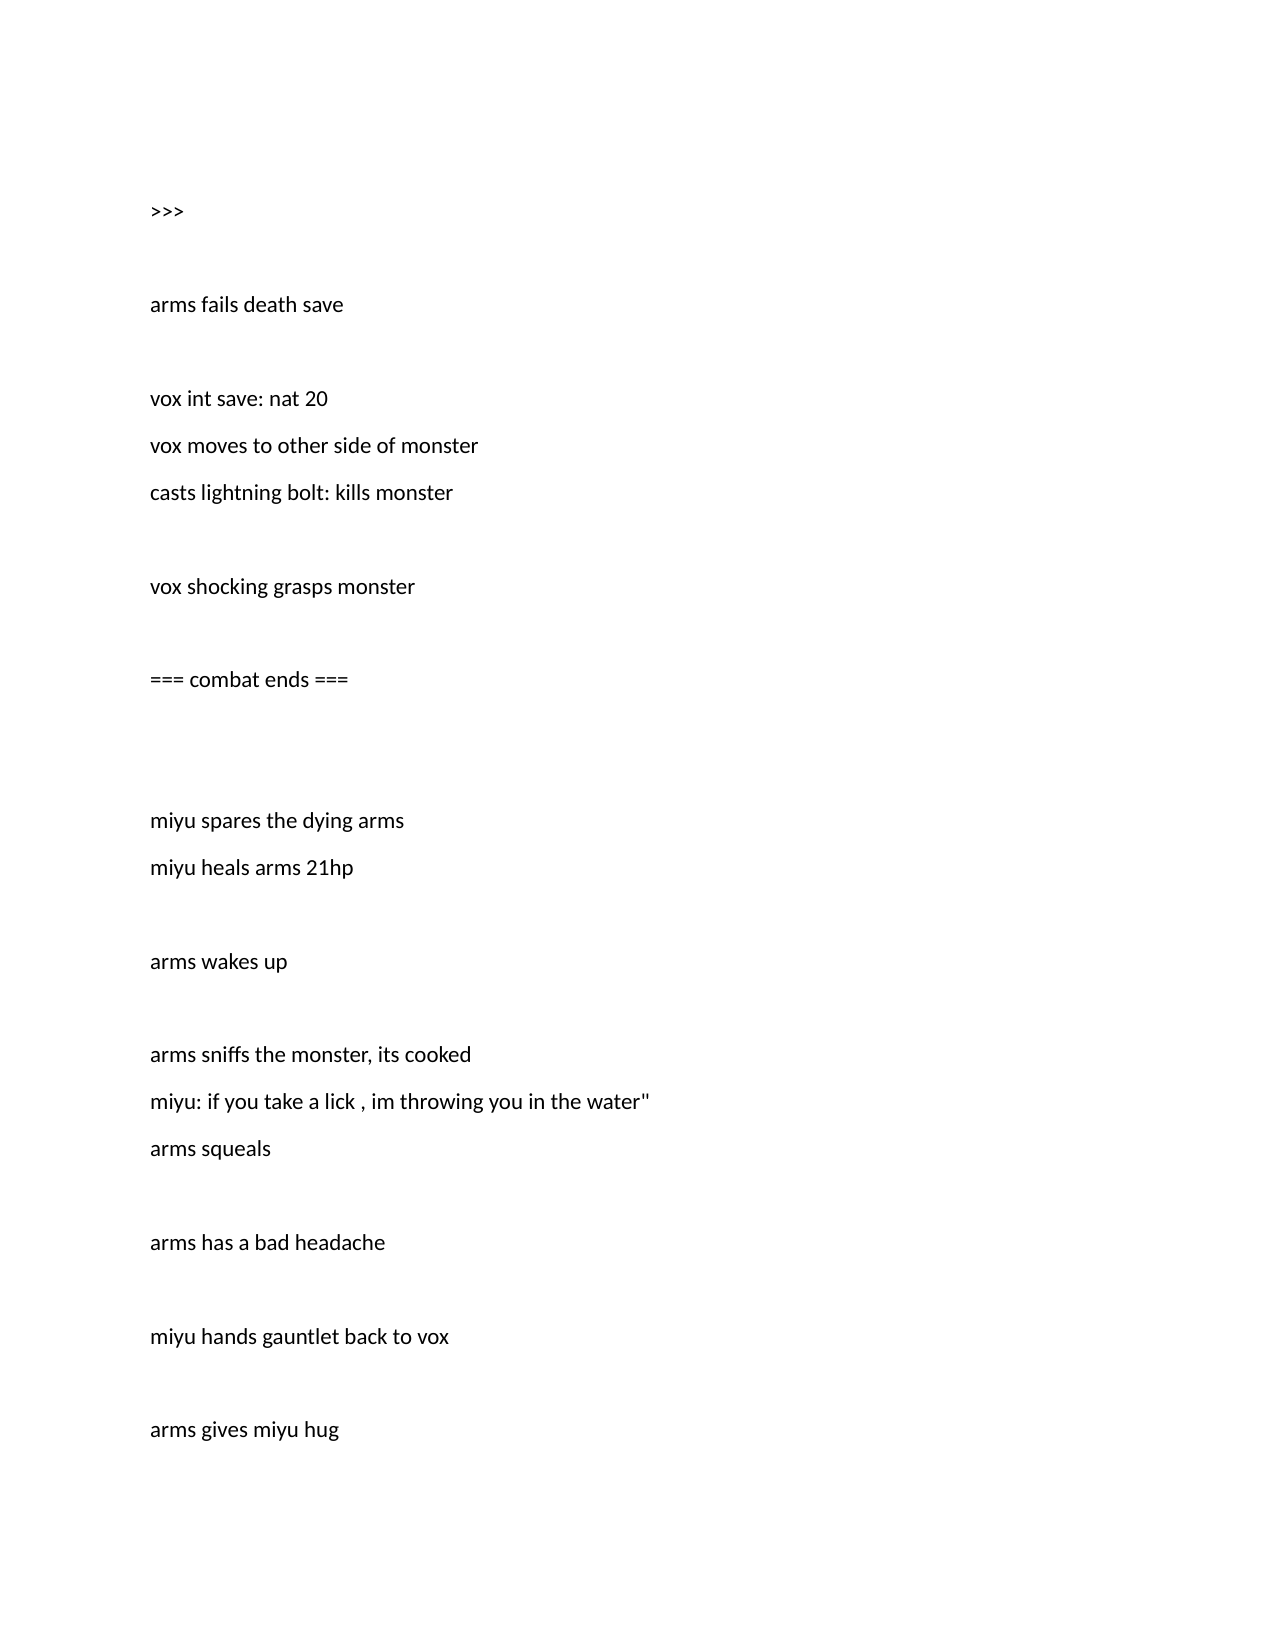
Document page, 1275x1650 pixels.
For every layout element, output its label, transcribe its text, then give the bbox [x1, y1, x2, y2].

text >>> [150, 197, 1125, 225]
text casts lightning bolt: kills monster [150, 478, 1125, 506]
text miyu: if you take a lick , im throwing you in the water" [150, 1087, 1125, 1116]
text arms gives miyu hug [150, 1416, 1125, 1444]
text vox int save: nat 20 [150, 384, 1125, 412]
text miyu hands gauntlet back to vox [150, 1322, 1125, 1350]
text vox moves to other side of monster [150, 431, 1125, 459]
text arms sniffs the monster, its cooked [150, 1041, 1125, 1069]
text arms fails death save [150, 291, 1125, 319]
text miyu spares the dying arms [150, 806, 1125, 834]
text vox shocking grasps monster [150, 572, 1125, 600]
text arms wakes up [150, 947, 1125, 975]
text arms squeals [150, 1134, 1125, 1162]
text arms has a bad headache [150, 1228, 1125, 1256]
text === combat ends === [150, 666, 1125, 694]
text miyu heals arms 21hp [150, 853, 1125, 881]
